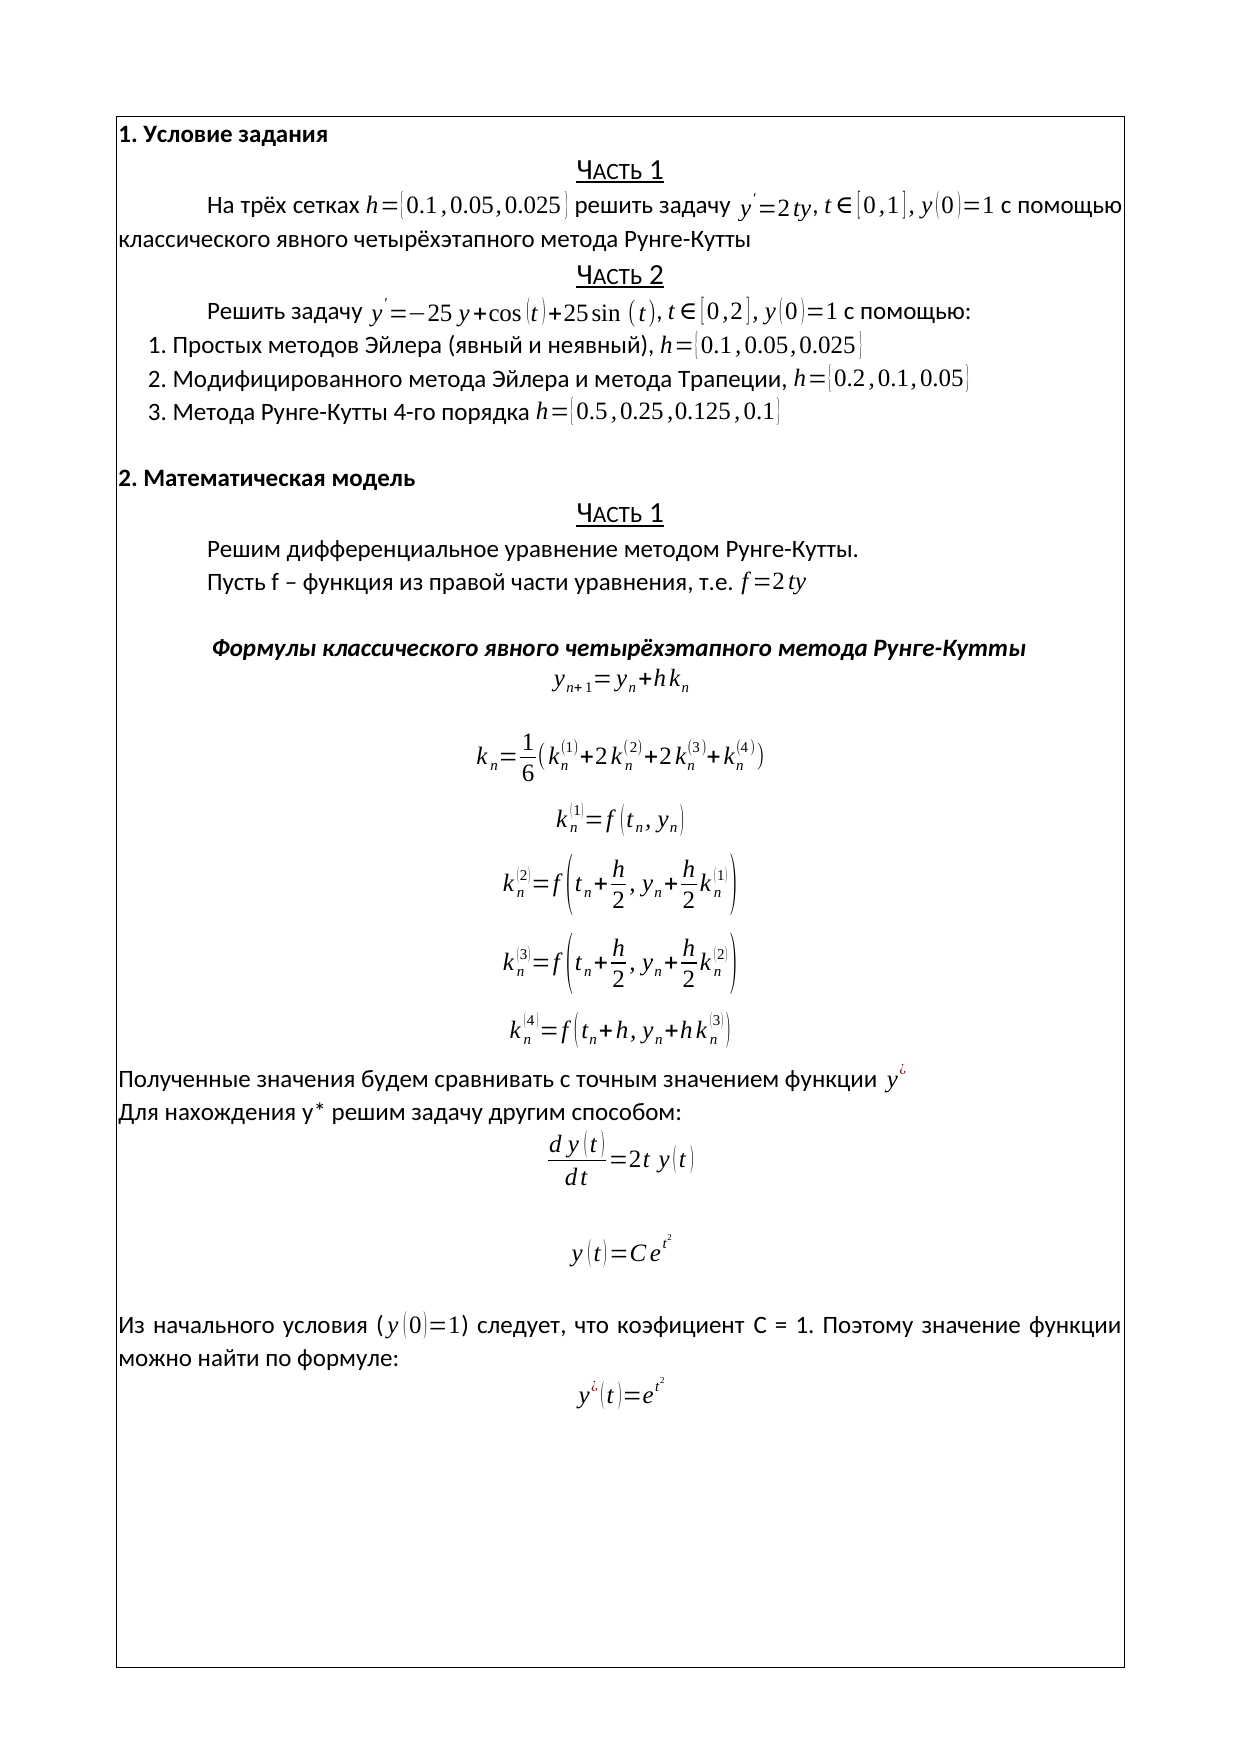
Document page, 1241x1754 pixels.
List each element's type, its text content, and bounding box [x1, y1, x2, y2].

list Модифицированного метода Эйлера и метода Трапеции, [118, 363, 1122, 393]
list Решить задачу , с помощью: [118, 294, 1122, 327]
list Математическая модель [118, 462, 1122, 492]
list Простых методов Эйлера (явный и неявный), [118, 330, 1122, 360]
list Часть 1 [118, 151, 1122, 187]
list Для нахождения y* решим задачу другим способом: [118, 1096, 1122, 1126]
list Пусть f – функция из правой части уравнения, т.е. [207, 566, 1122, 596]
list Полученные значения будем сравнивать с точным значением функции [118, 1063, 1122, 1093]
list Формулы классического явного четырёхэтапного метода Рунге-Кутты [118, 632, 1122, 662]
list На трёх сетках решить задачу , с помощью классического явного четырёхэтапного метода Рунге-Кутты [118, 189, 1122, 253]
list Метода Рунге-Кутты 4-го порядка [118, 396, 1122, 426]
list Решим дифференциальное уравнение методом Рунге-Кутты. [207, 533, 1122, 563]
list Часть 2 [118, 256, 1122, 292]
list Из начального условия () следует, что коэфициент C = 1. Поэтому значение функции можно найти по формуле: [118, 1309, 1122, 1373]
list Часть 1 [118, 494, 1122, 530]
list Условие задания [118, 118, 1122, 149]
